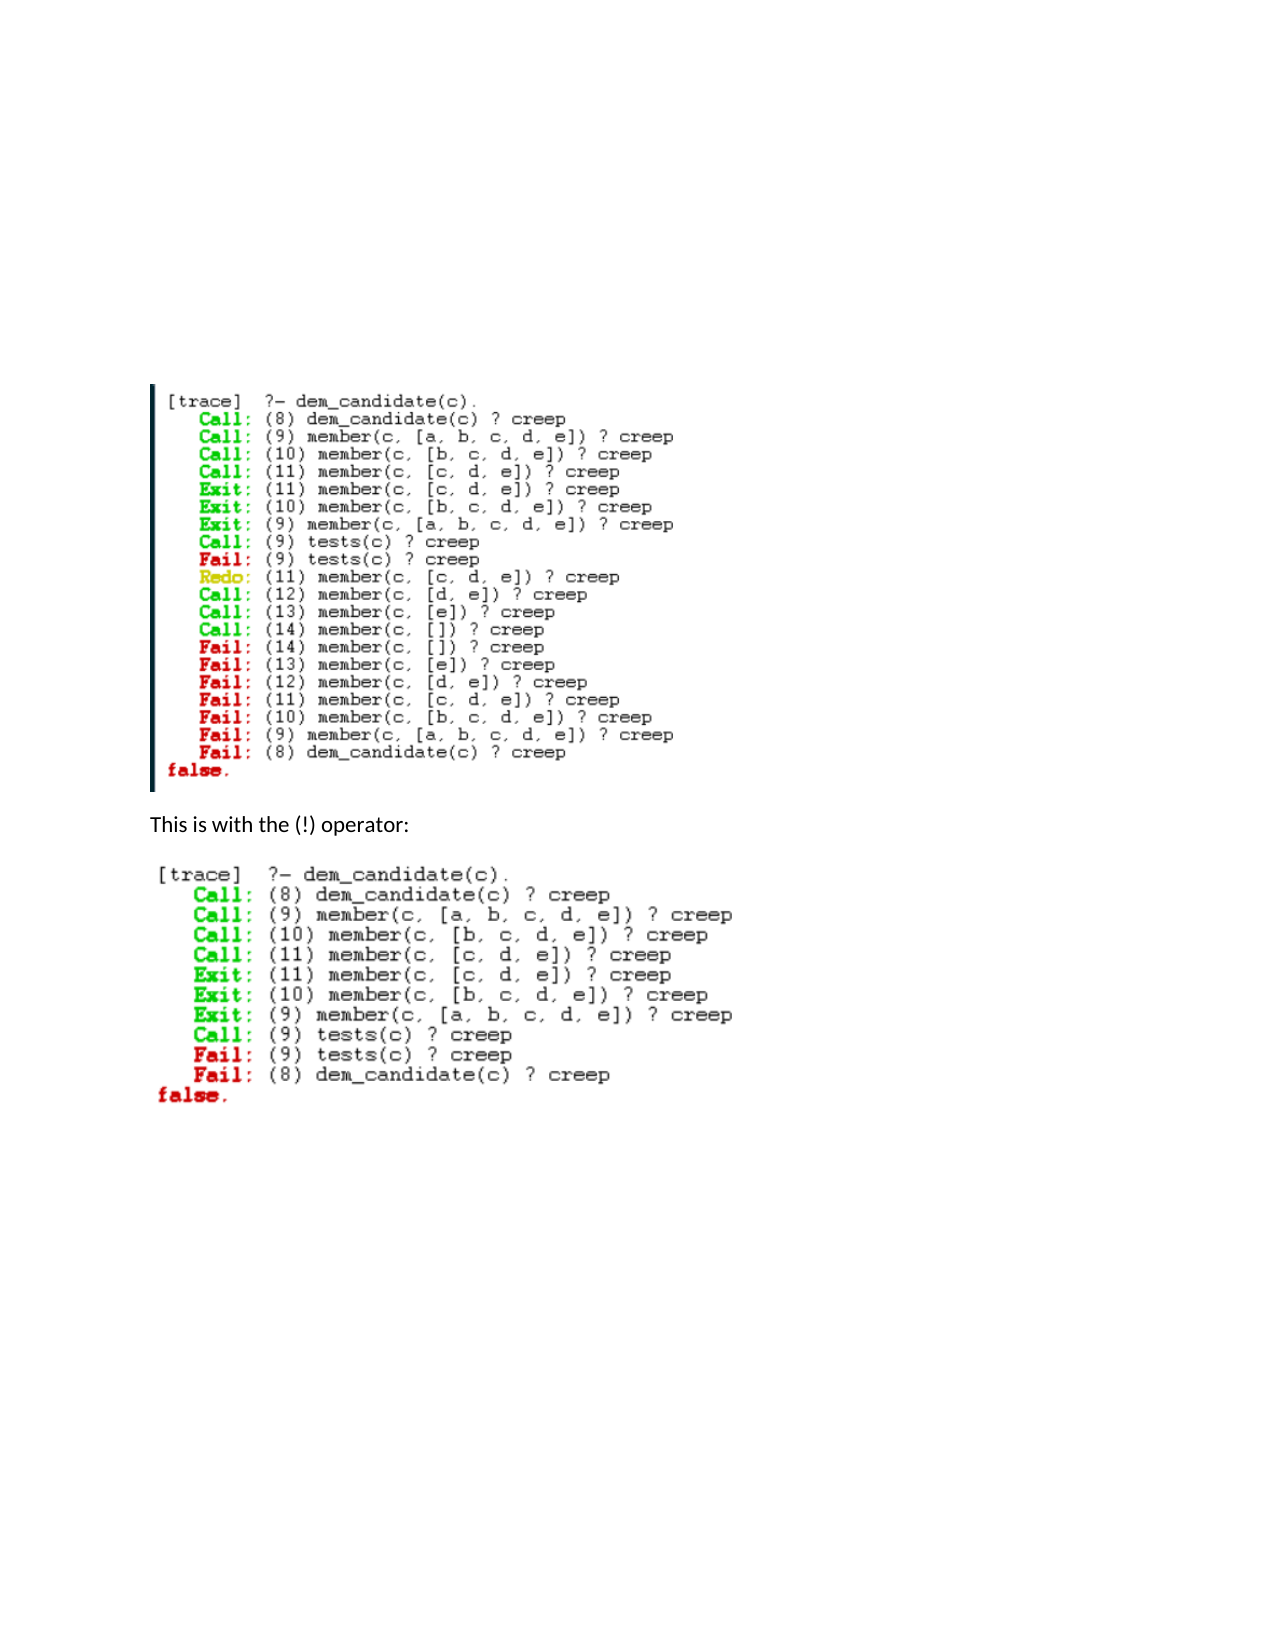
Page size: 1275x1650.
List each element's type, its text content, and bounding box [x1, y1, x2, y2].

picture [150, 857, 776, 1113]
text This is with the (!) operator: [150, 811, 1125, 839]
picture [150, 384, 728, 792]
